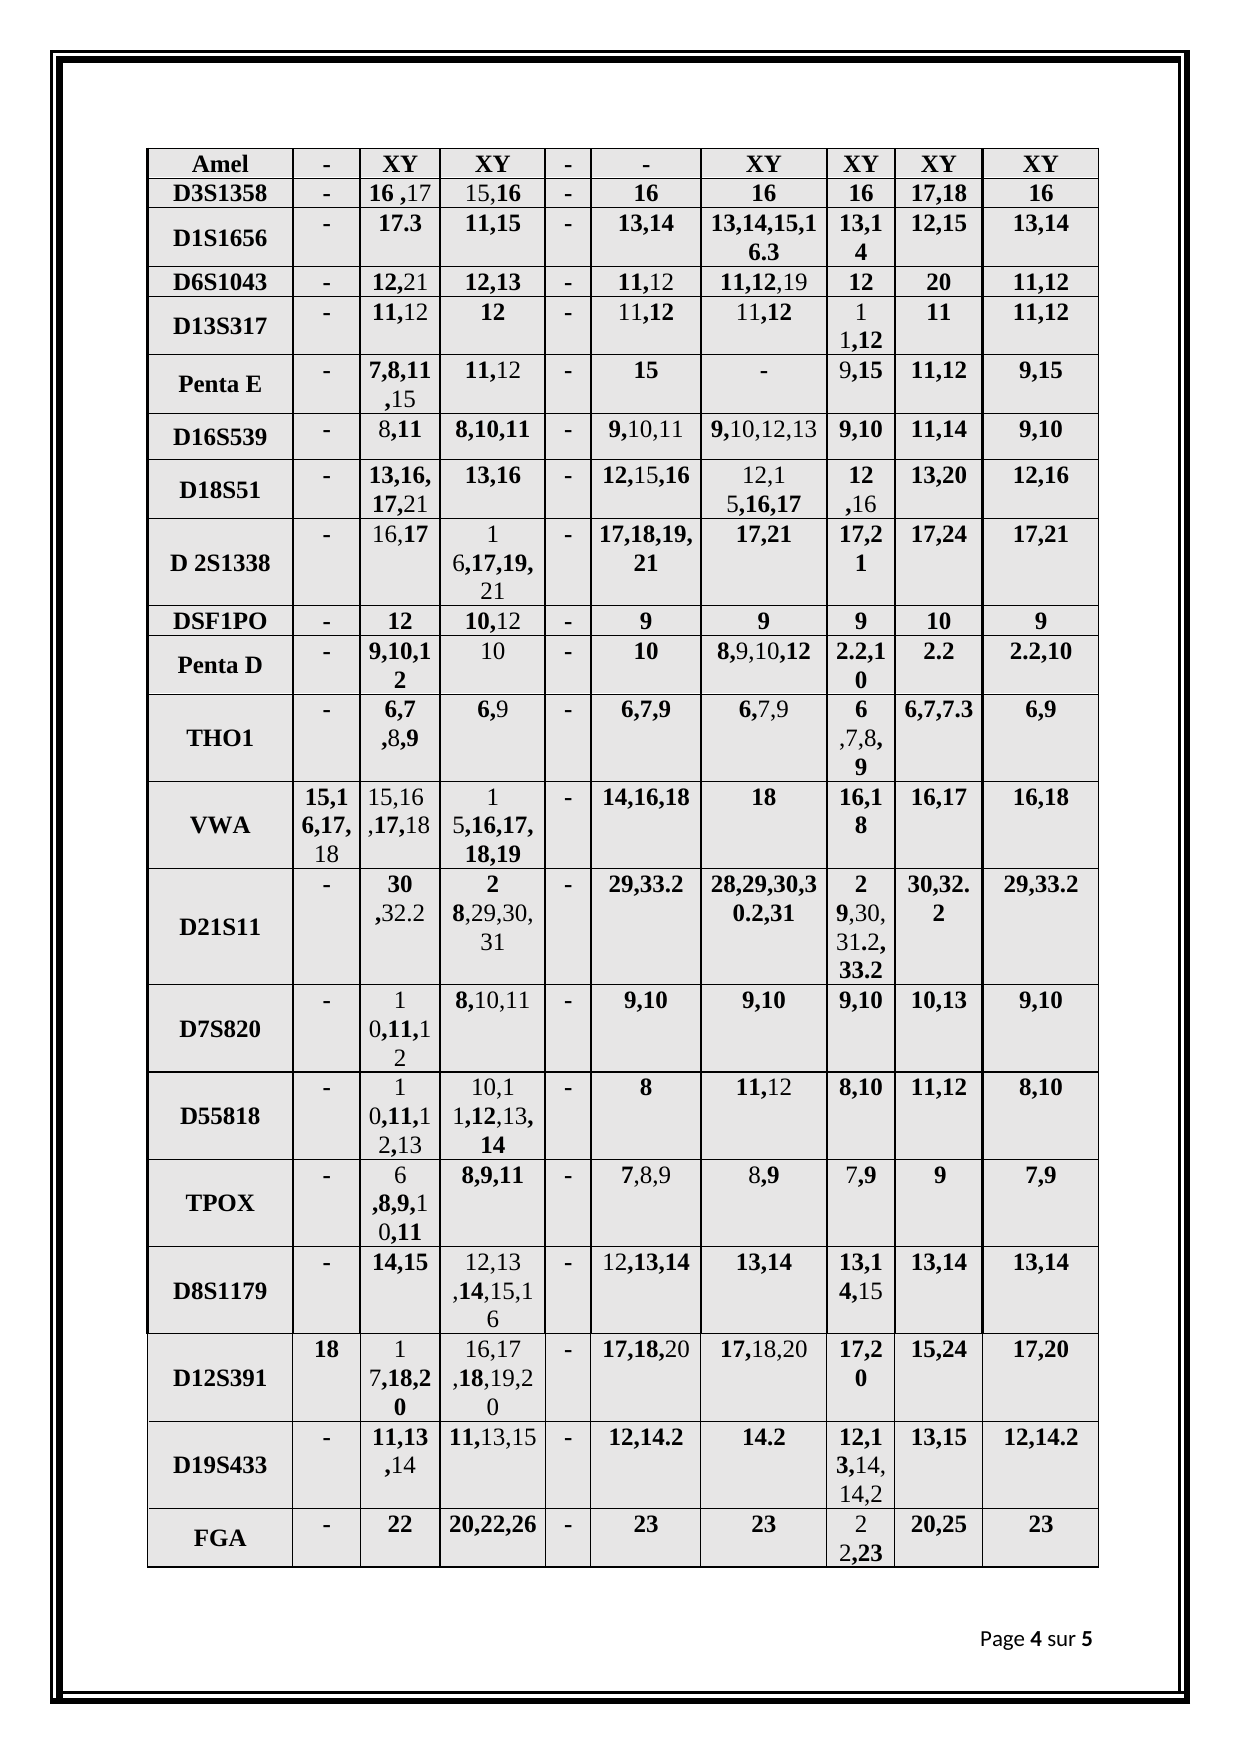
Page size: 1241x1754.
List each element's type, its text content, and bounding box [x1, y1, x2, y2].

table_cell Amel [149, 149, 292, 177]
table_cell 16,17,18,19,20 [441, 1334, 545, 1421]
table_cell 12,14.2 [591, 1422, 700, 1508]
table_cell D12S391 [148, 1334, 292, 1421]
table_cell 15,16,17,18,19 [441, 782, 544, 868]
table_cell 15,16,17,18 [361, 782, 439, 868]
table_cell 9,10 [984, 985, 1098, 1071]
table_cell - [546, 985, 590, 1071]
table_cell 22 [361, 1509, 439, 1566]
table_cell - [546, 414, 590, 459]
table_cell 9 [828, 606, 894, 635]
table_cell - [294, 1160, 359, 1246]
table_cell 8,10 [828, 1073, 894, 1159]
table_cell 15,16 [441, 179, 544, 207]
table_cell 6,7,9 [702, 695, 826, 781]
table_cell 16,18 [828, 782, 894, 868]
table_cell 2.2,10 [984, 636, 1098, 693]
table_cell 15,24 [895, 1334, 982, 1421]
table_cell D8S1179 [149, 1247, 292, 1333]
table_cell 11,13,15 [441, 1422, 545, 1508]
table_cell 10,12 [441, 606, 544, 635]
table_cell 13,15 [895, 1422, 982, 1508]
table_cell - [592, 149, 700, 177]
table_cell - [546, 355, 590, 413]
table_cell D1S1656 [149, 208, 292, 266]
table_cell - [546, 695, 590, 781]
table_cell 9,15 [828, 355, 894, 413]
table_cell 20 [896, 267, 981, 296]
table_cell - [546, 636, 590, 693]
table_cell 12 [828, 267, 894, 296]
table_cell 15,16,17,18 [294, 782, 359, 868]
table_cell 7,8,11,15 [361, 355, 439, 413]
table_cell 8,9,11 [441, 1160, 544, 1246]
table_cell 6,7,7.3 [896, 695, 981, 781]
table_cell 17,21 [984, 519, 1098, 605]
table_cell D55818 [149, 1073, 292, 1159]
table_cell Penta D [149, 636, 292, 693]
table_cell XY [828, 149, 894, 177]
table_cell 12,13,14,14,2 [827, 1422, 894, 1508]
table_cell D 2S1338 [149, 519, 292, 605]
table_cell D3S1358 [149, 179, 292, 207]
table_cell TPOX [149, 1160, 292, 1246]
table_cell 10,11,12,13 [361, 1073, 439, 1159]
table_cell - [546, 460, 590, 518]
table_cell 13,14,15 [828, 1247, 894, 1333]
table_cell 12,14.2 [983, 1422, 1098, 1508]
table_cell 18 [702, 782, 826, 868]
table_cell - [294, 1073, 359, 1159]
table_cell 13,14 [828, 208, 894, 266]
table_cell 9,15 [984, 355, 1098, 413]
table_cell 2.2,10 [828, 636, 894, 693]
table_cell 7,9 [828, 1160, 894, 1246]
table_cell 13,14 [984, 1247, 1098, 1333]
table_cell 11 [896, 297, 981, 354]
table_cell - [546, 1247, 590, 1333]
table_cell 10,11,12 [361, 985, 439, 1071]
table_cell 18 [293, 1334, 360, 1421]
table_cell 29,33.2 [984, 869, 1098, 984]
table_cell 16,17 [896, 782, 981, 868]
table_cell - [546, 782, 590, 868]
table_cell D6S1043 [149, 267, 292, 296]
table_cell D16S539 [149, 414, 292, 459]
table_cell - [546, 297, 590, 354]
table_cell - [293, 1422, 360, 1508]
table_cell 9,10 [592, 985, 700, 1071]
table_cell 13,14 [702, 1247, 826, 1333]
table_cell 11,12 [984, 297, 1098, 354]
table_cell 9,10 [828, 985, 894, 1071]
table_cell 12,15,16 [592, 460, 700, 518]
table_cell 16 [592, 179, 700, 207]
table_cell - [546, 1422, 590, 1508]
table_cell 8 [592, 1073, 700, 1159]
table_cell 17,18,20 [361, 1334, 439, 1421]
table_cell 28,29,30,31 [441, 869, 544, 984]
table_cell 16 [984, 179, 1098, 207]
table_cell 16,17,19,21 [441, 519, 544, 605]
table_cell 23 [701, 1509, 826, 1566]
table_cell - [294, 985, 359, 1071]
table_cell 10,11,12,13,14 [441, 1073, 544, 1159]
table_cell 22,23 [827, 1509, 894, 1566]
table_cell 20,22,26 [441, 1509, 545, 1566]
table_cell - [546, 1334, 590, 1421]
table_cell 12,15,16,17 [702, 460, 826, 518]
table_cell 8,10,11 [441, 414, 544, 459]
table_cell D7S820 [149, 985, 292, 1071]
table_cell 6,7,8,9 [361, 695, 439, 781]
table_cell 15 [592, 355, 700, 413]
table_cell D13S317 [149, 297, 292, 354]
table_cell 28,29,30,30.2,31 [702, 869, 826, 984]
table_cell 14.2 [701, 1422, 826, 1508]
table_cell 12 [441, 297, 544, 354]
table_cell 9 [984, 606, 1098, 635]
table_cell 7,9 [984, 1160, 1098, 1246]
table_cell D21S11 [149, 869, 292, 984]
table_cell 11,12 [592, 297, 700, 354]
table_cell 12,13 [441, 267, 544, 296]
table_cell 23 [591, 1509, 700, 1566]
table_cell 11,15 [441, 208, 544, 266]
table_cell 9,10,11 [592, 414, 700, 459]
table_cell - [294, 208, 359, 266]
table_cell 9,10 [828, 414, 894, 459]
table_cell 11,12 [702, 1073, 826, 1159]
table_cell 14,16,18 [592, 782, 700, 868]
table_cell - [546, 179, 590, 207]
table_cell - [294, 460, 359, 518]
table_cell 17,20 [827, 1334, 894, 1421]
table_cell 16 [828, 179, 894, 207]
table_cell 20,25 [895, 1509, 982, 1566]
table_cell 6,7,8,9 [828, 695, 894, 781]
table_cell 17,18,20 [701, 1334, 826, 1421]
table_cell - [546, 149, 590, 177]
table_cell 12,13,14,15,16 [441, 1247, 544, 1333]
table_cell - [546, 267, 590, 296]
table_cell 11,12 [441, 355, 544, 413]
table_cell XY [896, 149, 981, 177]
table_cell 14,15 [361, 1247, 439, 1333]
table_cell 9,10 [702, 985, 826, 1071]
table_cell DSF1PO [149, 606, 292, 635]
table_cell 11,12 [896, 1073, 981, 1159]
table_cell - [294, 297, 359, 354]
table_cell 11,12 [592, 267, 700, 296]
table_cell 13,20 [896, 460, 981, 518]
table_cell XY [984, 149, 1098, 177]
table_cell 10 [896, 606, 981, 635]
table_cell 9 [592, 606, 700, 635]
table_cell - [546, 519, 590, 605]
table_cell - [546, 208, 590, 266]
table_cell 11,12 [896, 355, 981, 413]
table_cell 6,9 [441, 695, 544, 781]
table_cell 11,14 [896, 414, 981, 459]
table_cell - [294, 414, 359, 459]
table_cell 11,13,14 [361, 1422, 439, 1508]
table_cell - [546, 606, 590, 635]
table_cell 10 [592, 636, 700, 693]
table_cell 9,10,12,13 [702, 414, 826, 459]
table_cell 9 [896, 1160, 981, 1246]
table_cell 12,16 [984, 460, 1098, 518]
table_cell 16 [702, 179, 826, 207]
table_cell - [294, 1247, 359, 1333]
table_cell 17,20 [983, 1334, 1098, 1421]
table_cell - [294, 606, 359, 635]
table_cell - [294, 179, 359, 207]
table_cell 30,32.2 [361, 869, 439, 984]
table_cell XY [702, 149, 826, 177]
table_cell 8,10,11 [441, 985, 544, 1071]
table_cell 17,21 [702, 519, 826, 605]
table_cell 9,10,12 [361, 636, 439, 693]
table_cell 11,12 [361, 297, 439, 354]
table_cell 13,14,15,16.3 [702, 208, 826, 266]
table_cell 16,18 [984, 782, 1098, 868]
table_cell 13,16,17,21 [361, 460, 439, 518]
table_cell 11,12 [984, 267, 1098, 296]
table_cell THO1 [149, 695, 292, 781]
table_cell 6,8,9,10,11 [361, 1160, 439, 1246]
table_cell 12,13,14 [592, 1247, 700, 1333]
table_cell - [546, 869, 590, 984]
table_cell 11,12 [702, 297, 826, 354]
table_cell - [294, 267, 359, 296]
table_cell 8,11 [361, 414, 439, 459]
table_cell 9,10 [984, 414, 1098, 459]
table_cell 7,8,9 [592, 1160, 700, 1246]
table_cell - [293, 1509, 360, 1566]
table_cell 6,9 [984, 695, 1098, 781]
table_cell 13,14 [984, 208, 1098, 266]
table_cell - [546, 1073, 590, 1159]
table_cell 6,7,9 [592, 695, 700, 781]
table_cell 30,32.2 [896, 869, 981, 984]
table_cell 10,13 [896, 985, 981, 1071]
table_cell 17,21 [828, 519, 894, 605]
table_cell VWA [149, 782, 292, 868]
table_cell 17,18 [896, 179, 981, 207]
table_cell FGA [148, 1508, 292, 1566]
table_cell XY [361, 149, 439, 177]
table_cell 12,15 [896, 208, 981, 266]
table_cell - [294, 355, 359, 413]
table_cell 13,14 [896, 1247, 981, 1333]
table_cell 2.2 [896, 636, 981, 693]
table_cell 13,16 [441, 460, 544, 518]
table_cell 11,12 [828, 297, 894, 354]
table_cell 29,30,31.2,33.2 [828, 869, 894, 984]
table_cell 16,17 [361, 519, 439, 605]
table_cell 11,12,19 [702, 267, 826, 296]
table_cell - [294, 869, 359, 984]
table_cell 13,14 [592, 208, 700, 266]
table_cell XY [441, 149, 544, 177]
table_cell 17,18,19,21 [592, 519, 700, 605]
table_cell 23 [983, 1509, 1098, 1566]
table_cell 12,21 [361, 267, 439, 296]
table_cell 29,33.2 [592, 869, 700, 984]
table_cell D18S51 [149, 460, 292, 518]
table_cell - [546, 1160, 590, 1246]
table_cell 9 [702, 606, 826, 635]
table_cell 17,24 [896, 519, 981, 605]
table_cell D19S433 [148, 1421, 292, 1508]
table_cell 16 ,17 [361, 179, 439, 207]
table_cell - [294, 695, 359, 781]
table_cell 8,9 [702, 1160, 826, 1246]
table_cell 8,10 [984, 1073, 1098, 1159]
table_cell 8,9,10,12 [702, 636, 826, 693]
table_cell Penta E [149, 355, 292, 413]
table_cell - [546, 1509, 590, 1566]
table_cell 10 [441, 636, 544, 693]
table_cell 17.3 [361, 208, 439, 266]
table_cell 17,18,20 [591, 1334, 700, 1421]
table_cell - [294, 636, 359, 693]
table_cell 12,16 [828, 460, 894, 518]
table_cell - [294, 149, 359, 177]
table_cell - [702, 355, 826, 413]
table_cell - [294, 519, 359, 605]
table_cell 12 [361, 606, 439, 635]
